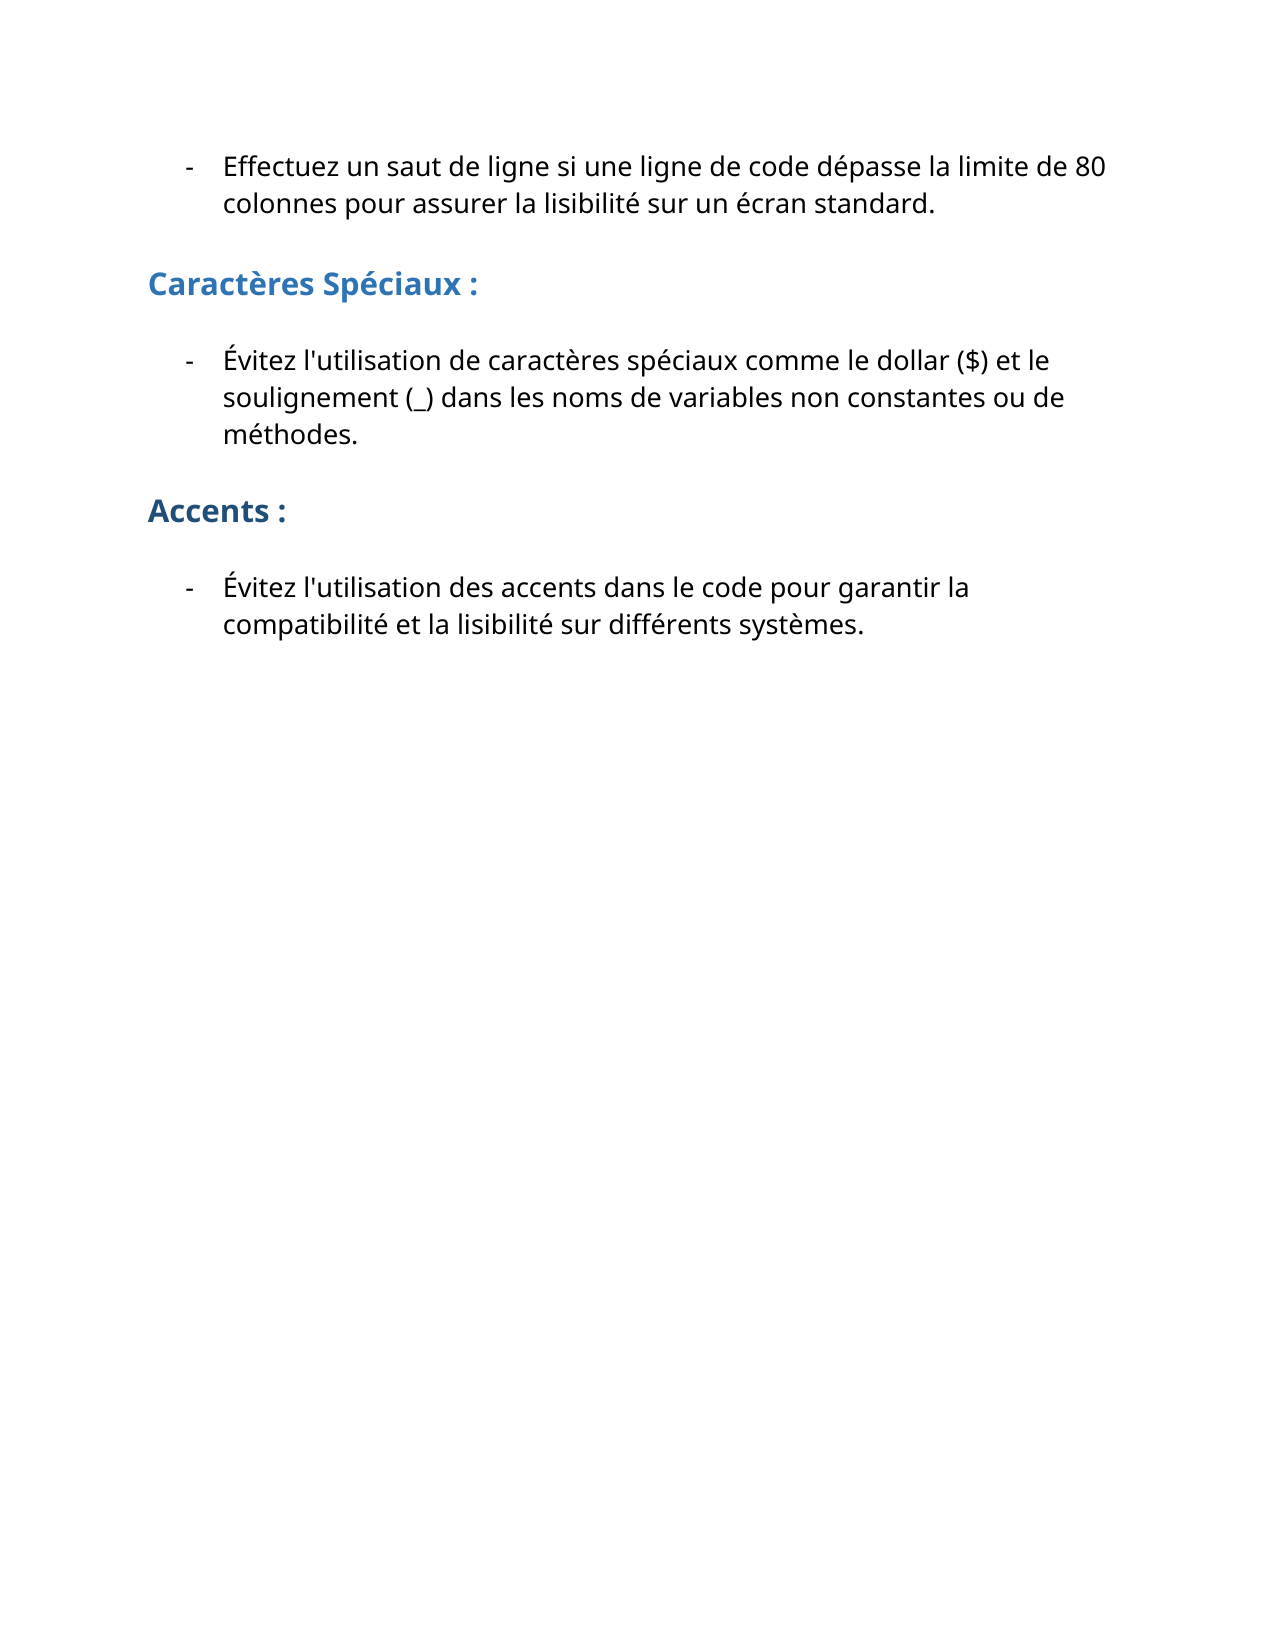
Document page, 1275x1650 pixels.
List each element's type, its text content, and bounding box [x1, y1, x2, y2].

text Accents : [148, 489, 1127, 532]
list Évitez l'utilisation de caractères spéciaux comme le dollar ($) et le soulignement (_) dans les noms de variables non constantes ou de méthodes. [185, 342, 1127, 452]
list Effectuez un saut de ligne si une ligne de code dépasse la limite de 80 colonnes pour assurer la lisibilité sur un écran standard. [185, 148, 1127, 221]
list Évitez l'utilisation des accents dans le code pour garantir la compatibilité et la lisibilité sur différents systèmes. [185, 569, 1127, 643]
subtitle Caractères Spéciaux : [148, 262, 1127, 305]
